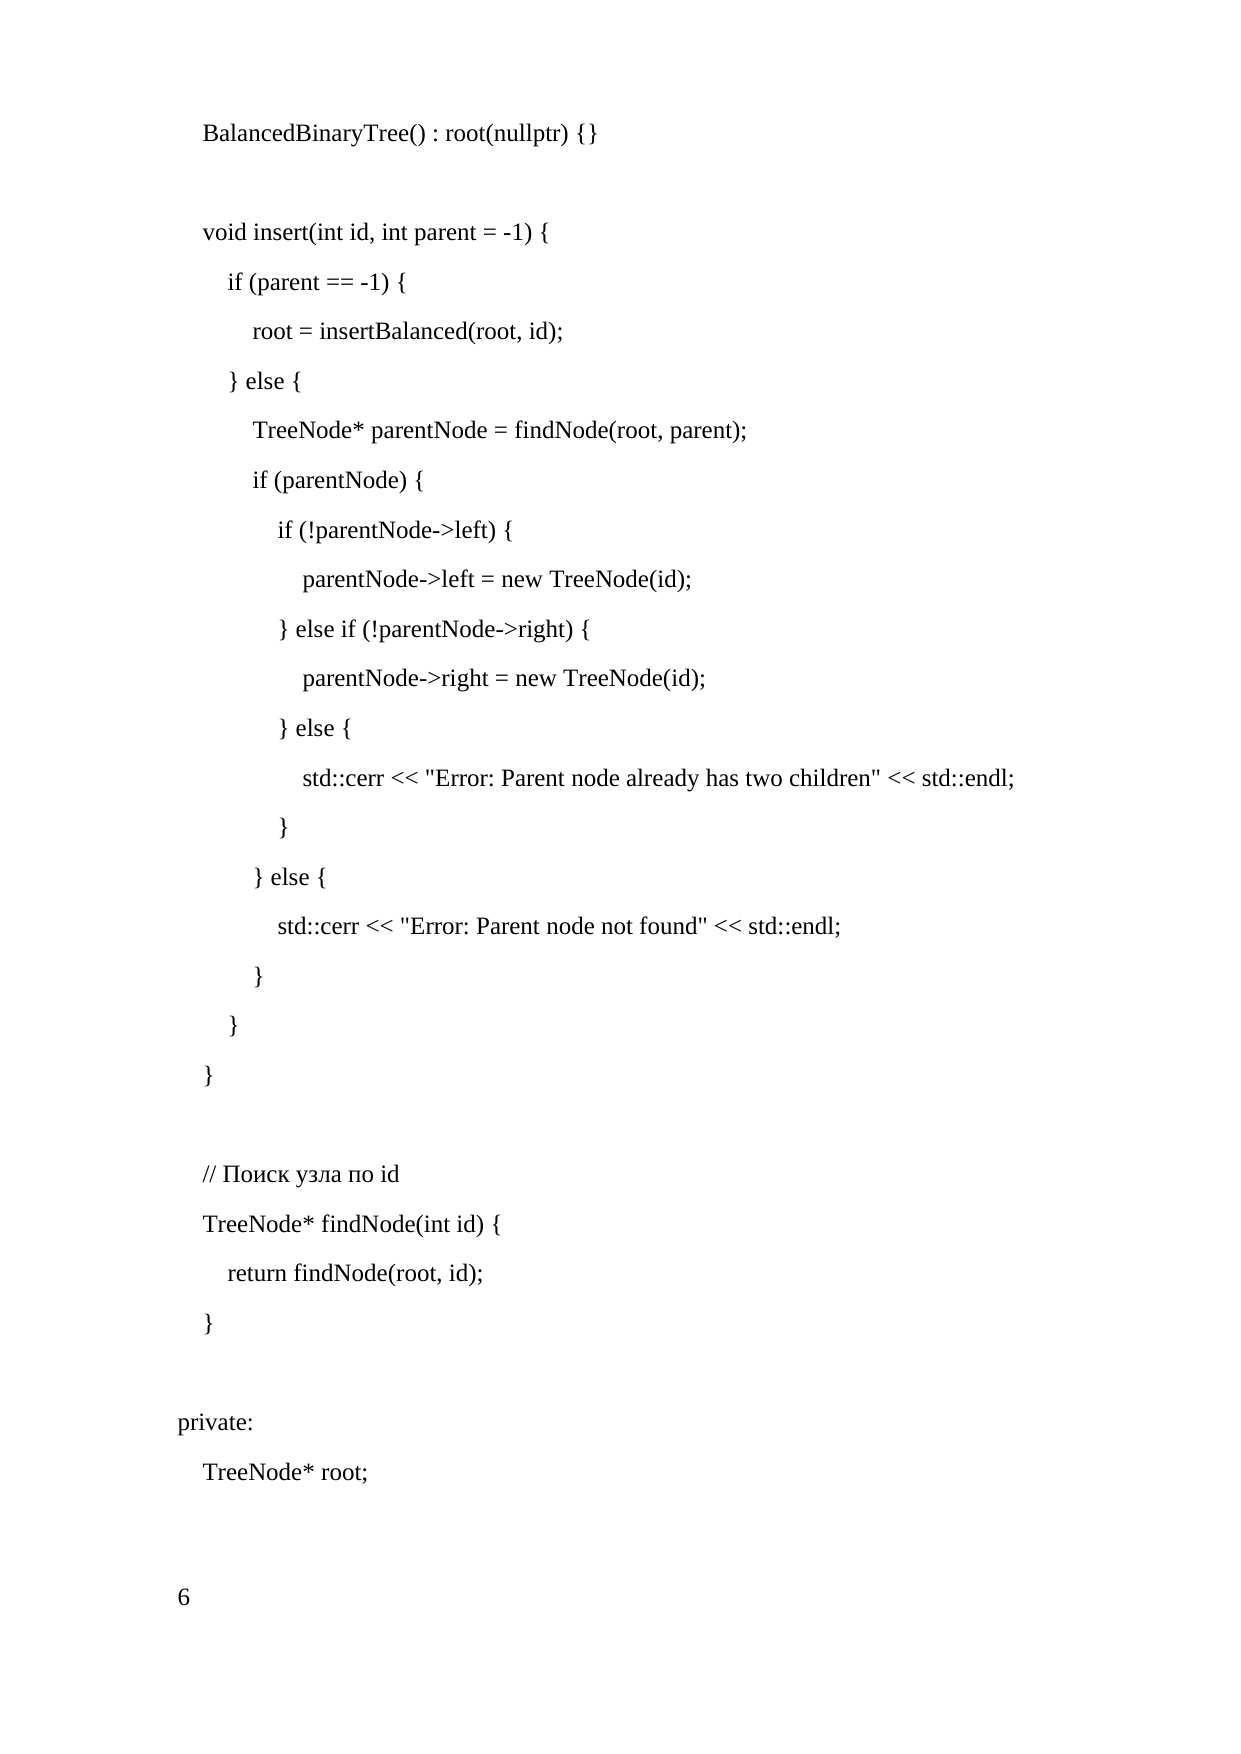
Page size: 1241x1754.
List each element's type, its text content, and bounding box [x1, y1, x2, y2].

text if (parentNode) { [177, 465, 1152, 494]
text if (!parentNode->left) { [177, 515, 1152, 543]
text std::cerr << "Error: Parent node already has two children" << std::endl; [177, 763, 1152, 791]
text } [177, 1011, 1152, 1039]
text BalancedBinaryTree() : root(nullptr) {} [177, 118, 1152, 147]
text } [177, 1308, 1152, 1337]
text } else if (!parentNode->right) { [177, 614, 1152, 643]
text TreeNode* root; [177, 1457, 1152, 1486]
text std::cerr << "Error: Parent node not found" << std::endl; [177, 911, 1152, 940]
text TreeNode* parentNode = findNode(root, parent); [177, 416, 1152, 444]
text void insert(int id, int parent = -1) { [177, 217, 1152, 246]
text } else { [177, 713, 1152, 742]
text } [177, 1060, 1152, 1089]
text return findNode(root, id); [177, 1258, 1152, 1287]
text root = insertBalanced(root, id); [177, 316, 1152, 345]
text } [177, 812, 1152, 841]
text parentNode->left = new TreeNode(id); [177, 564, 1152, 593]
text } [177, 961, 1152, 990]
text if (parent == -1) { [177, 267, 1152, 296]
text TreeNode* findNode(int id) { [177, 1209, 1152, 1238]
text private: [177, 1407, 1152, 1436]
text // Поиск узла по id [177, 1159, 1152, 1188]
text parentNode->right = new TreeNode(id); [177, 663, 1152, 692]
text } else { [177, 862, 1152, 891]
text } else { [177, 366, 1152, 395]
